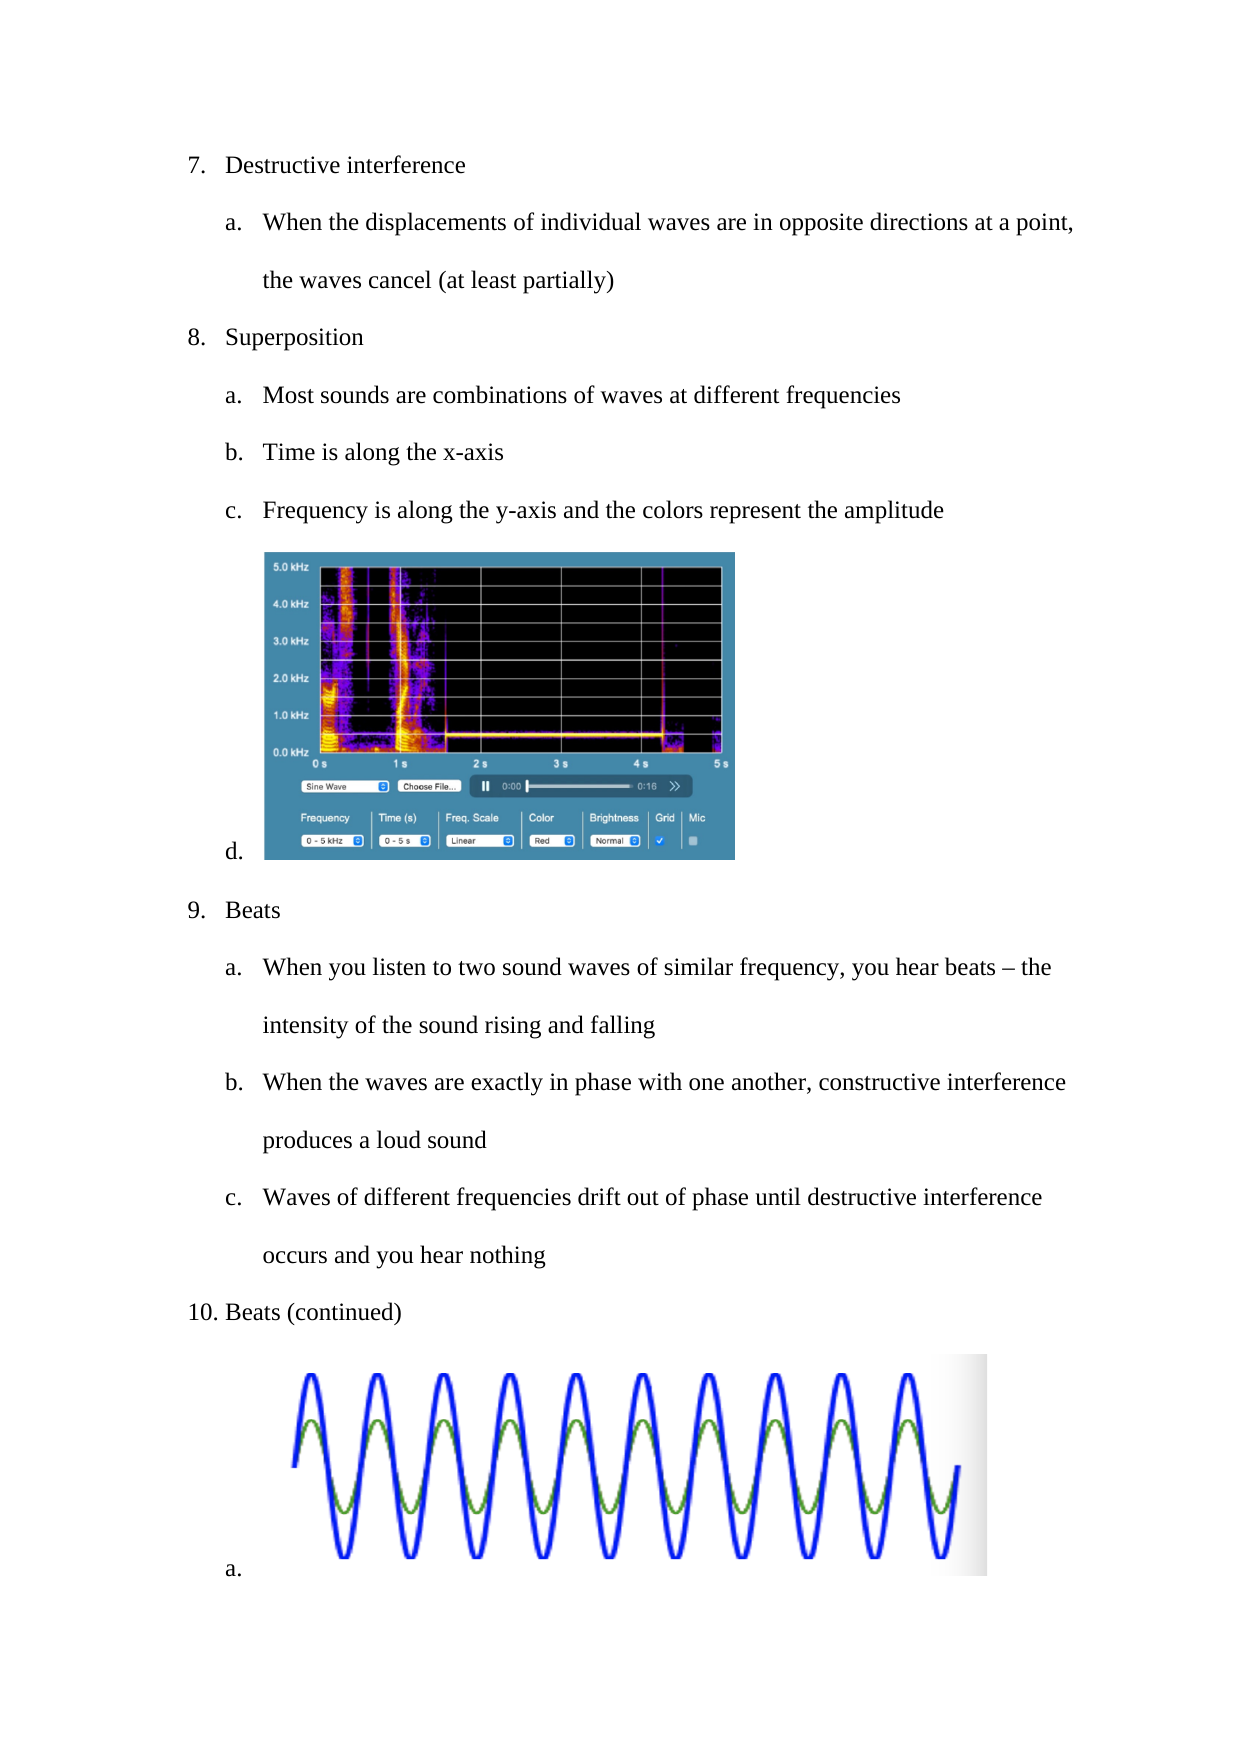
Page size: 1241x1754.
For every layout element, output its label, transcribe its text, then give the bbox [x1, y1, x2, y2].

list Frequency is along the y-axis and the colors represent the amplitude [225, 495, 1090, 524]
list When the waves are exactly in phase with one another, constructive interference produces a loud sound [225, 1067, 1090, 1153]
list Time is along the x-axis [225, 437, 1090, 466]
list Superposition [187, 322, 1090, 351]
list When the displacements of individual waves are in opposite directions at a point, the waves cancel (at least partially) [225, 207, 1090, 294]
list Most sounds are combinations of waves at different frequencies [225, 380, 1090, 409]
picture [262, 552, 735, 860]
list Beats [187, 895, 1090, 923]
list Waves of different frequencies drift out of phase until destructive interference occurs and you hear nothing [225, 1182, 1090, 1268]
list Destructive interference [187, 150, 1090, 179]
picture [262, 1354, 988, 1576]
list Beats (continued) [187, 1297, 1090, 1326]
list When you listen to two sound waves of similar frequency, you hear beats – the intensity of the sound rising and falling [225, 952, 1090, 1038]
